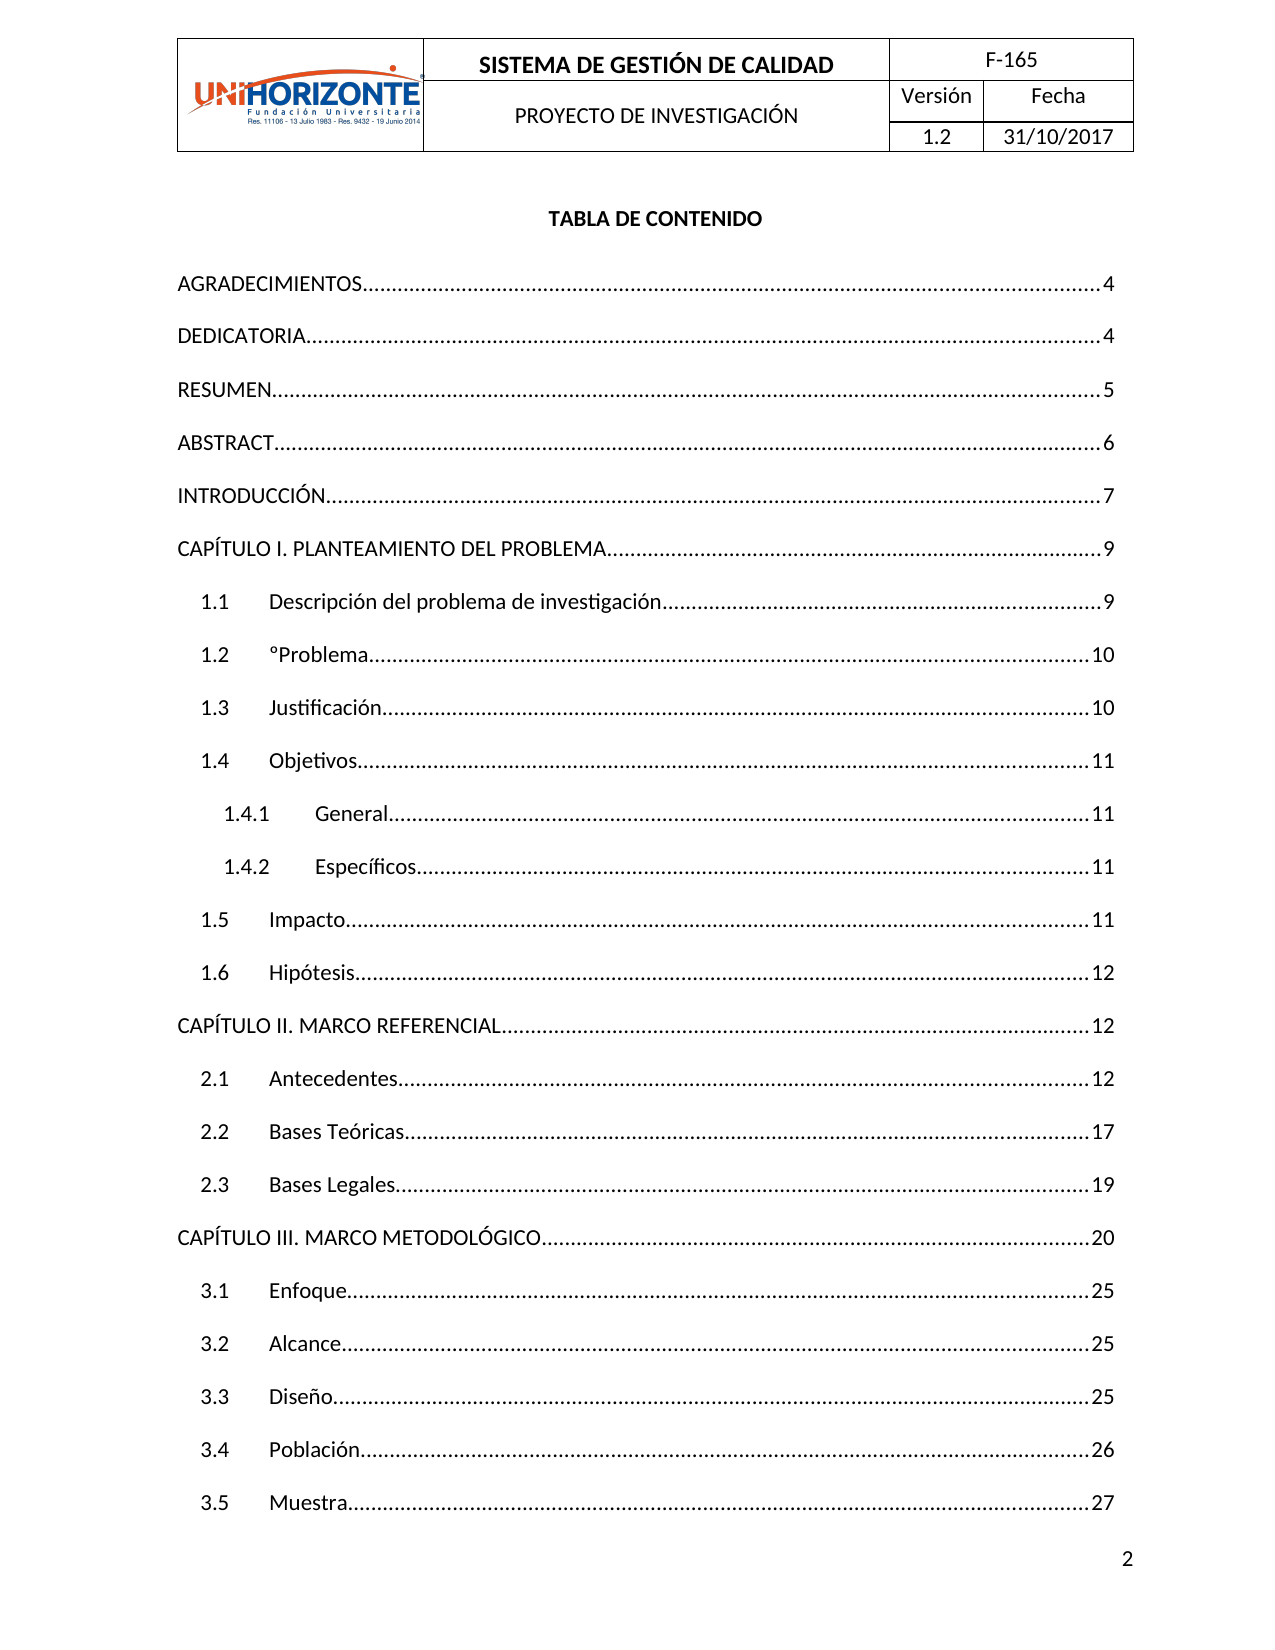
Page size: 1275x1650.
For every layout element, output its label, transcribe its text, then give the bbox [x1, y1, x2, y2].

picture [424, 61, 430, 80]
picture [424, 81, 430, 125]
text TABLA DE CONTENIDO [177, 204, 1133, 232]
picture [182, 61, 423, 125]
